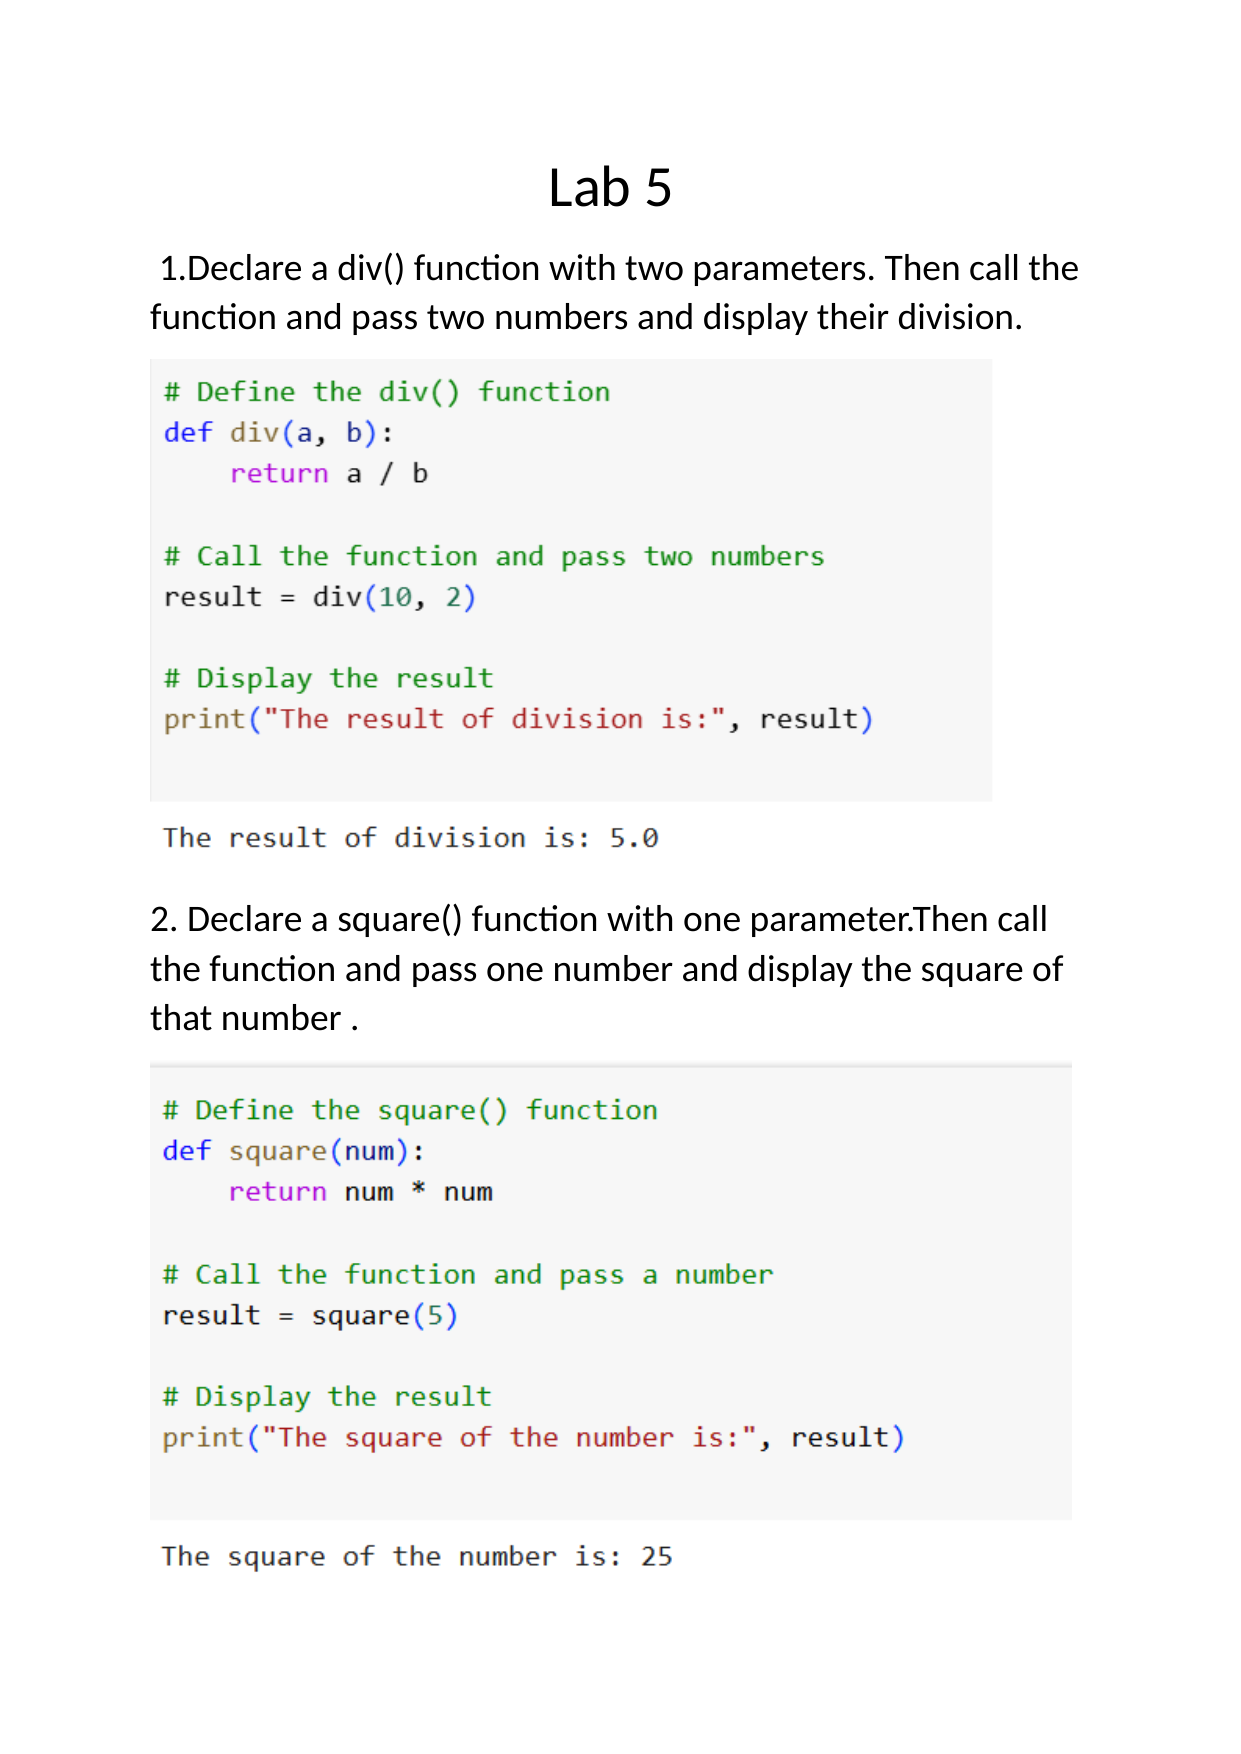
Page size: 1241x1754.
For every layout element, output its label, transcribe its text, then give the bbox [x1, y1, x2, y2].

text 2. Declare a square() function with one parameter.Then call the function and pass one number and display the square of that number . [150, 895, 1090, 1040]
picture [150, 359, 993, 877]
text 1.Declare a div() function with two parameters. Then call the function and pass two numbers and display their division. [150, 243, 1090, 339]
text Lab 5 [150, 150, 1090, 221]
picture [150, 1060, 1072, 1583]
